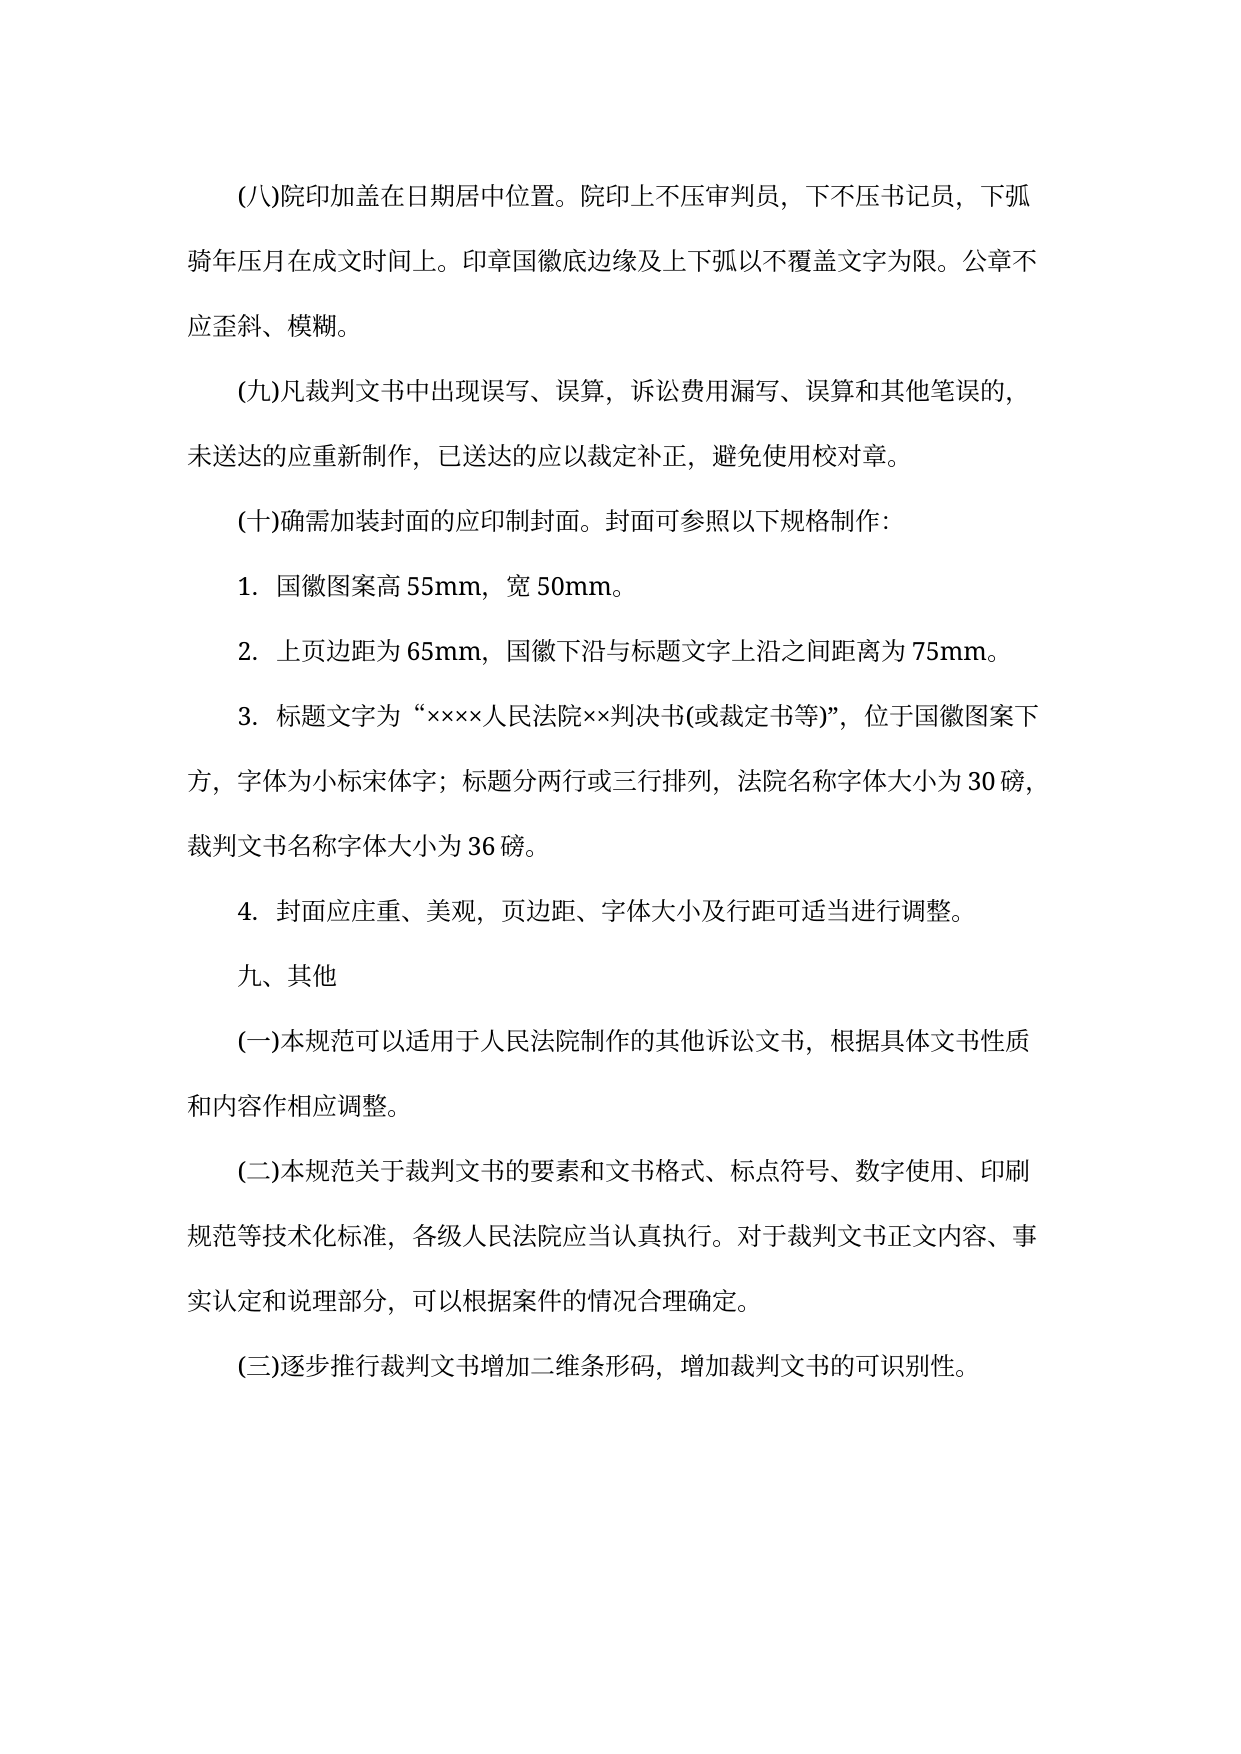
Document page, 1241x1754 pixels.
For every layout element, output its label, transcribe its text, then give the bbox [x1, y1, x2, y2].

text 4．封面应庄重、美观，页边距、字体大小及行距可适当进行调整。 [187, 877, 1053, 942]
text 九、其他 [187, 942, 1053, 1007]
text 3．标题文字为“××××人民法院××判决书(或裁定书等)”，位于国徽图案下方，字体为小标宋体字；标题分两行或三行排列，法院名称字体大小为30磅，裁判文书名称字体大小为36磅。 [187, 682, 1053, 877]
text 1．国徽图案高55mm，宽50mm。 [187, 552, 1053, 617]
text (一)本规范可以适用于人民法院制作的其他诉讼文书，根据具体文书性质和内容作相应调整。 [187, 1007, 1053, 1137]
text (三)逐步推行裁判文书增加二维条形码，增加裁判文书的可识别性。 [187, 1332, 1053, 1397]
text (十)确需加装封面的应印制封面。封面可参照以下规格制作： [187, 487, 1053, 552]
text 2．上页边距为65mm，国徽下沿与标题文字上沿之间距离为75mm。 [187, 617, 1053, 682]
text (二)本规范关于裁判文书的要素和文书格式、标点符号、数字使用、印刷规范等技术化标准，各级人民法院应当认真执行。对于裁判文书正文内容、事实认定和说理部分，可以根据案件的情况合理确定。 [187, 1137, 1053, 1332]
text (九)凡裁判文书中出现误写、误算，诉讼费用漏写、误算和其他笔误的，未送达的应重新制作，已送达的应以裁定补正，避免使用校对章。 [187, 357, 1053, 487]
text (八)院印加盖在日期居中位置。院印上不压审判员，下不压书记员，下弧骑年压月在成文时间上。印章国徽底边缘及上下弧以不覆盖文字为限。公章不应歪斜、模糊。 [187, 162, 1053, 357]
